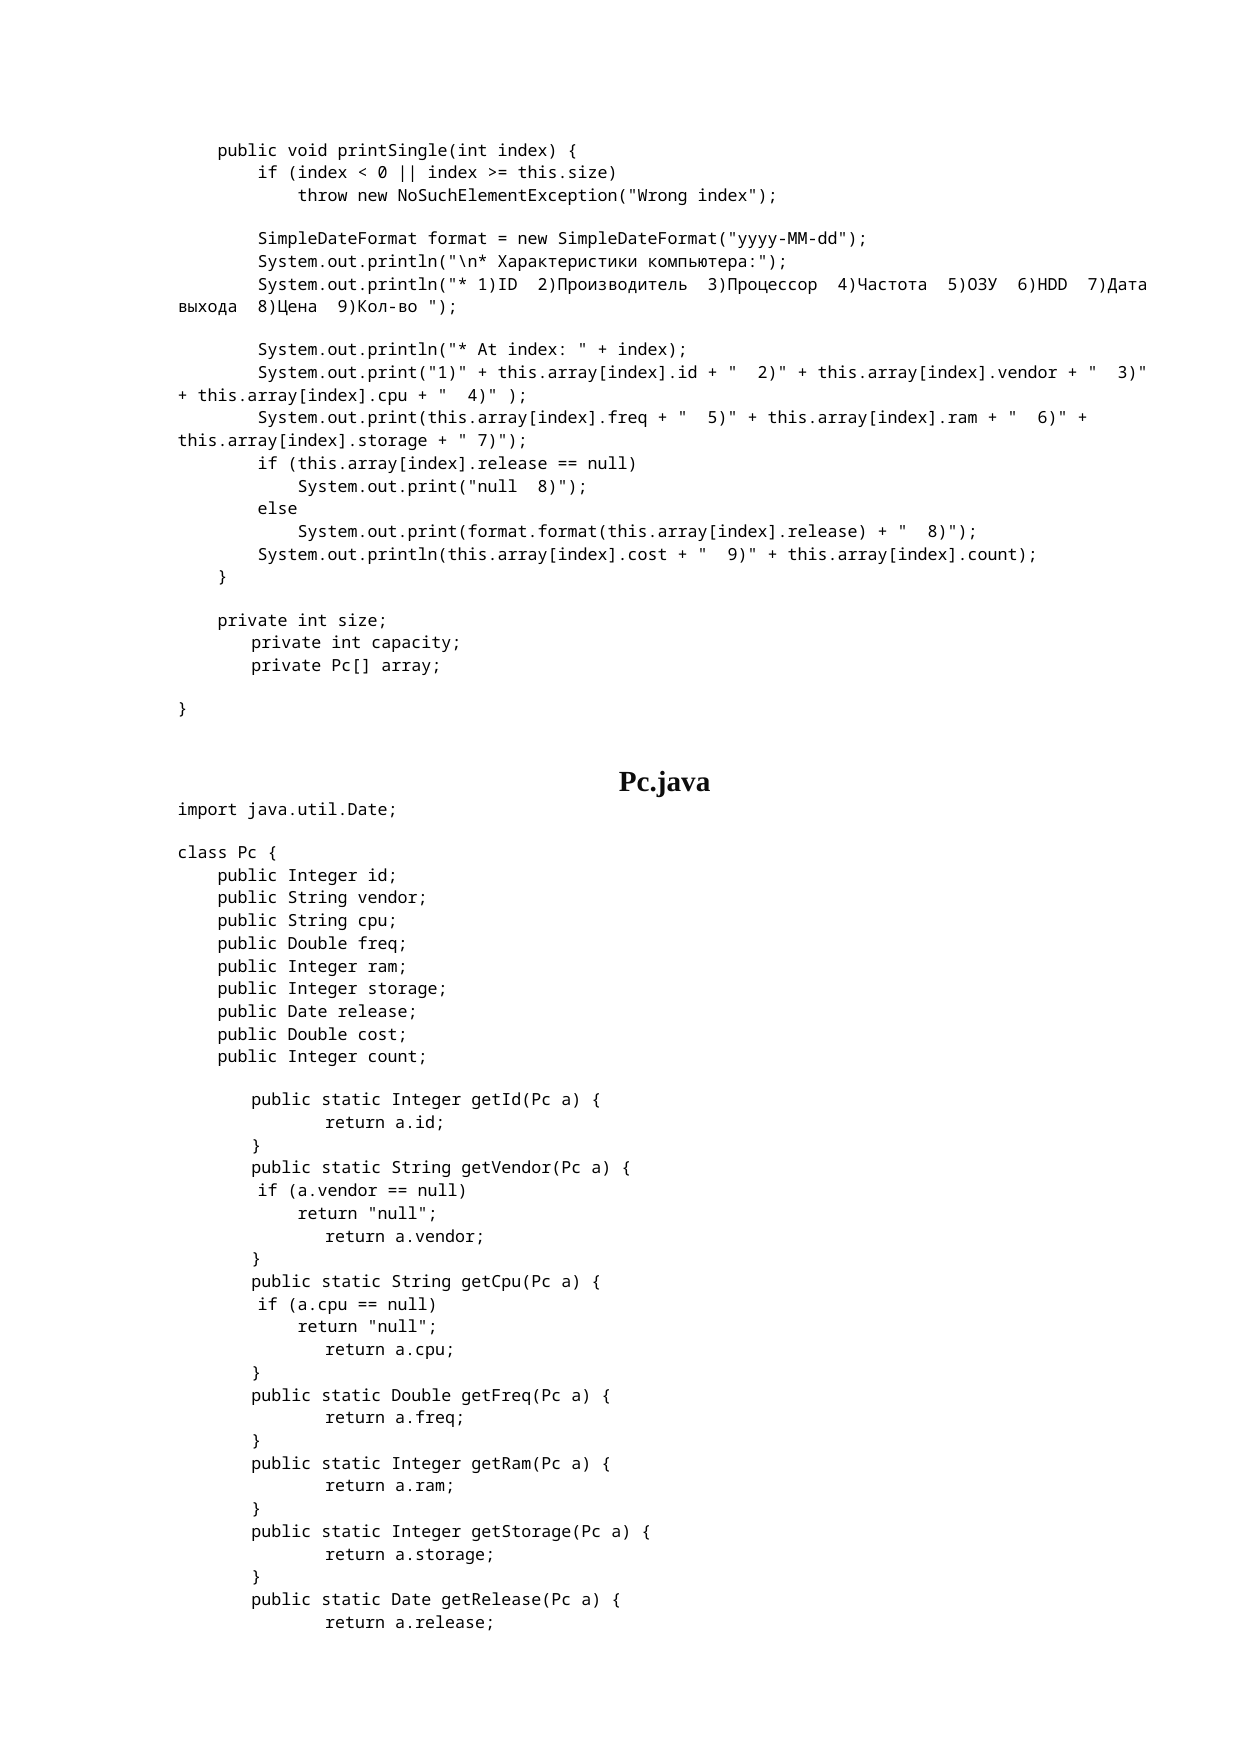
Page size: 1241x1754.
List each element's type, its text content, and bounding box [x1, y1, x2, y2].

text System.out.println(this.array[index].cost + " 9)" + this.array[index].count); [177, 542, 1152, 565]
text System.out.print(this.array[index].freq + " 5)" + this.array[index].ram + " 6)" + this.array[index].storage + " 7)"); [177, 406, 1152, 452]
text public static Double getFreq(Pc a) { [177, 1383, 1152, 1406]
text return a.release; [177, 1610, 1152, 1633]
text return a.cpu; [177, 1338, 1152, 1361]
text System.out.print("null 8)"); [177, 474, 1152, 497]
text System.out.println("* 1)ID 2)Производитель 3)Процессор 4)Частота 5)ОЗУ 6)HDD 7)Дата выхода 8)Цена 9)Кол-во "); [177, 272, 1152, 318]
text return a.freq; [177, 1406, 1152, 1429]
text public Double freq; [177, 931, 1152, 954]
text public static Integer getStorage(Pc a) { [177, 1519, 1152, 1542]
text public static Date getRelease(Pc a) { [177, 1588, 1152, 1610]
text else [177, 497, 1152, 520]
text System.out.print("1)" + this.array[index].id + " 2)" + this.array[index].vendor + " 3)" + this.array[index].cpu + " 4)" ); [177, 361, 1152, 406]
text if (index < 0 || index >= this.size) [177, 161, 1152, 184]
text public Integer count; [177, 1045, 1152, 1068]
text throw new NoSuchElementException("Wrong index"); [177, 184, 1152, 207]
text System.out.println("* At index: " + index); [177, 338, 1152, 361]
text return a.ram; [177, 1474, 1152, 1497]
text public Double cost; [177, 1022, 1152, 1045]
text public static Integer getId(Pc a) { [177, 1088, 1152, 1111]
text if (this.array[index].release == null) [177, 452, 1152, 474]
text return a.vendor; [177, 1224, 1152, 1247]
text } [177, 697, 1152, 719]
text SimpleDateFormat format = new SimpleDateFormat("yyyy-MM-dd"); [177, 227, 1152, 249]
text } [177, 565, 1152, 588]
text if (a.vendor == null) [177, 1179, 1152, 1202]
text } [177, 1429, 1152, 1451]
text public Integer id; [177, 863, 1152, 886]
text return "null"; [177, 1315, 1152, 1338]
text private int size; [177, 608, 1152, 631]
text public Integer storage; [177, 977, 1152, 999]
text public static Integer getRam(Pc a) { [177, 1451, 1152, 1474]
text public void printSingle(int index) { [177, 138, 1152, 161]
text return a.storage; [177, 1542, 1152, 1565]
text public static String getVendor(Pc a) { [177, 1156, 1152, 1179]
text import java.util.Date; [177, 798, 1152, 820]
text return "null"; [177, 1202, 1152, 1224]
text if (a.cpu == null) [177, 1292, 1152, 1315]
text System.out.println("\n* Характеристики компьютера:"); [177, 249, 1152, 272]
text } [177, 1497, 1152, 1519]
text public String cpu; [177, 909, 1152, 931]
text } [177, 1565, 1152, 1588]
text } [177, 1133, 1152, 1156]
text private Pc[] array; [177, 653, 1152, 676]
text public Date release; [177, 999, 1152, 1022]
text } [177, 1247, 1152, 1270]
text System.out.print(format.format(this.array[index].release) + " 8)"); [177, 520, 1152, 542]
text public Integer ram; [177, 954, 1152, 977]
text } [177, 1361, 1152, 1383]
text class Pc { [177, 841, 1152, 863]
text public String vendor; [177, 886, 1152, 909]
text return a.id; [177, 1111, 1152, 1133]
text private int capacity; [177, 631, 1152, 653]
text public static String getCpu(Pc a) { [177, 1270, 1152, 1292]
subtitle Pc.java [177, 764, 1152, 798]
